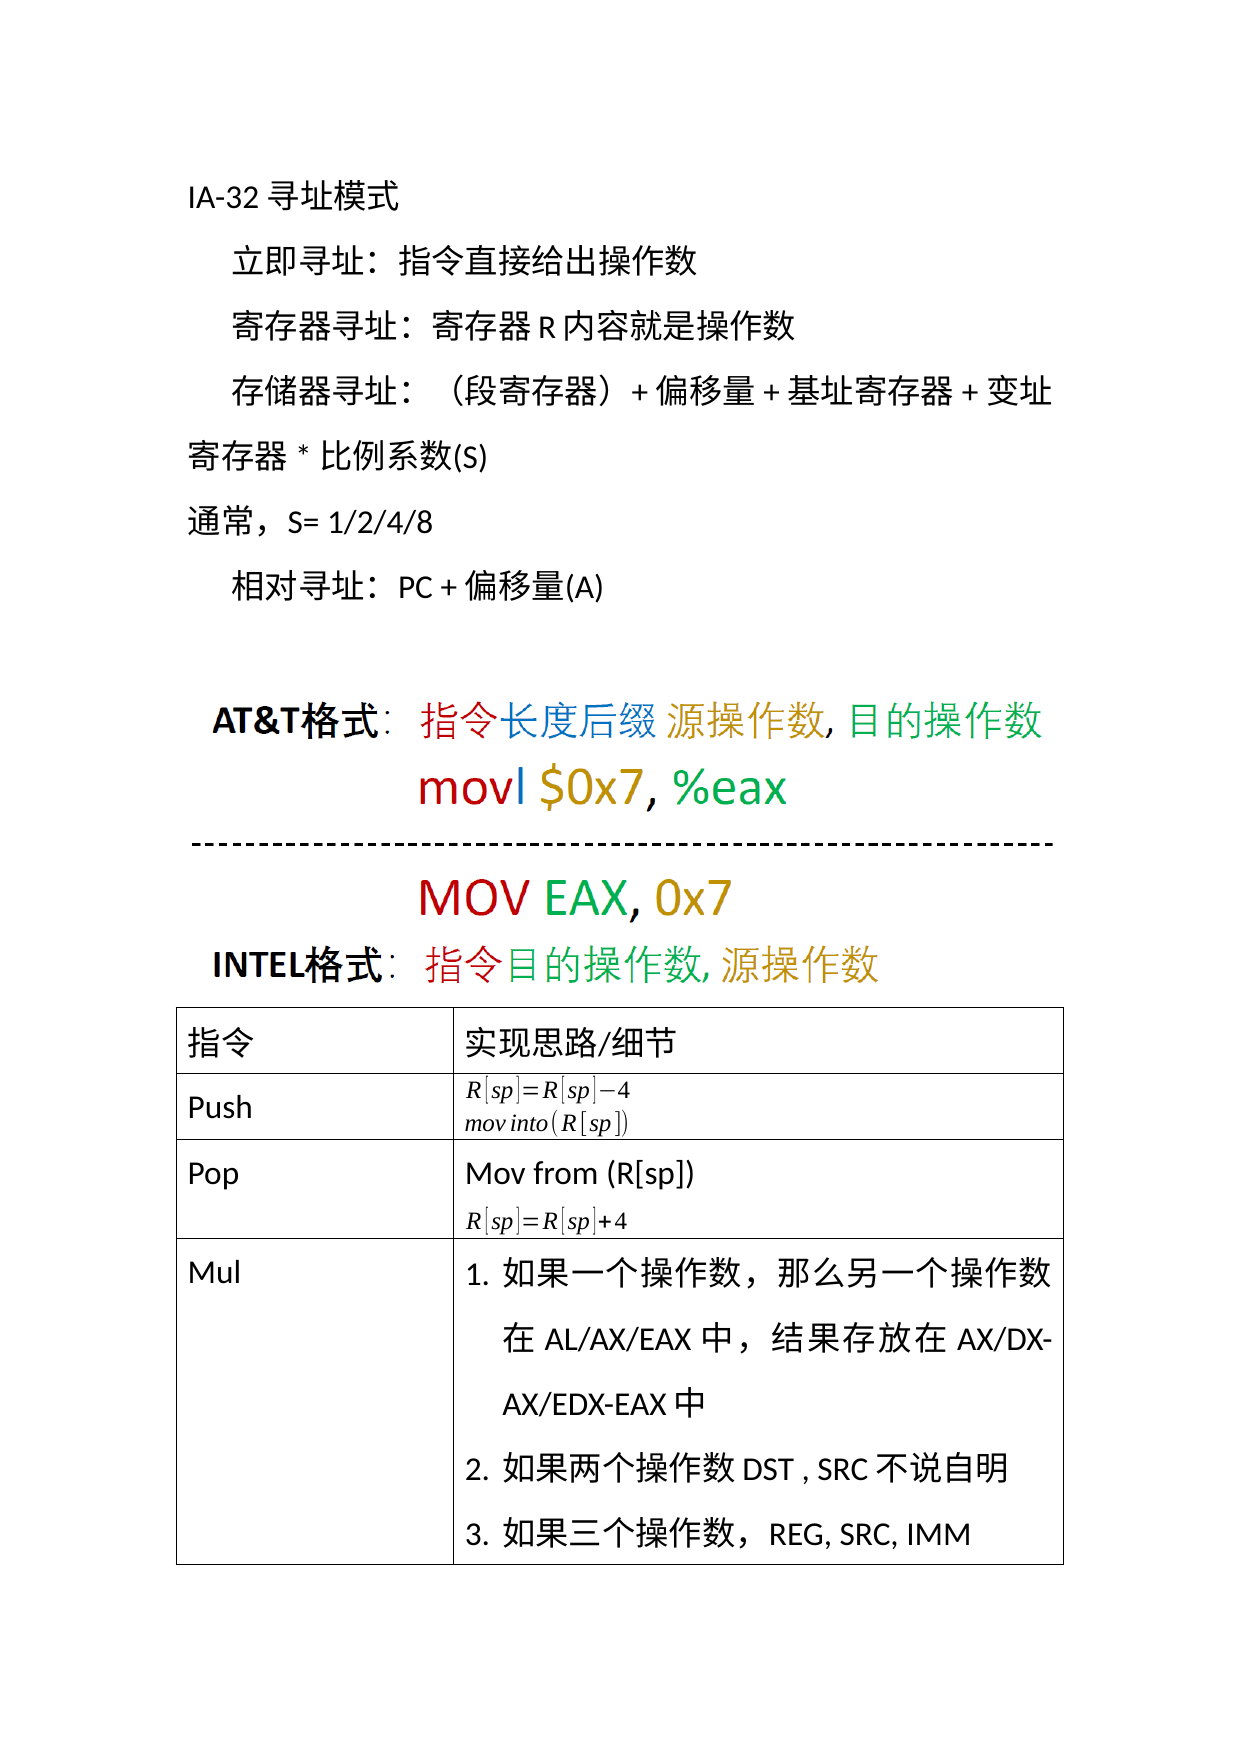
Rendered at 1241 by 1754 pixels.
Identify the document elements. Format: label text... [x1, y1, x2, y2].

table_header 实现思路/细节 [454, 1008, 1063, 1073]
text 存储器寻址：（段寄存器）+ 偏移量 + 基址寄存器 + 变址寄存器 * 比例系数(S) [187, 357, 1053, 487]
table_cell Push [177, 1074, 453, 1139]
text IA-32 寻址模式 [187, 162, 1053, 227]
picture [187, 682, 1053, 1006]
table_cell Mov from (R[sp]) [454, 1140, 1063, 1238]
table_cell [454, 1074, 1063, 1139]
text 相对寻址：PC + 偏移量(A) [187, 552, 1053, 617]
text 寄存器寻址：寄存器R内容就是操作数 [187, 292, 1053, 357]
text 立即寻址：指令直接给出操作数 [187, 227, 1053, 292]
table_header 指令 [177, 1008, 453, 1073]
table_cell Mul [177, 1239, 453, 1564]
table_cell Pop [177, 1140, 453, 1238]
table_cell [454, 1239, 1063, 1564]
text 通常，S= 1/2/4/8 [187, 487, 1053, 552]
